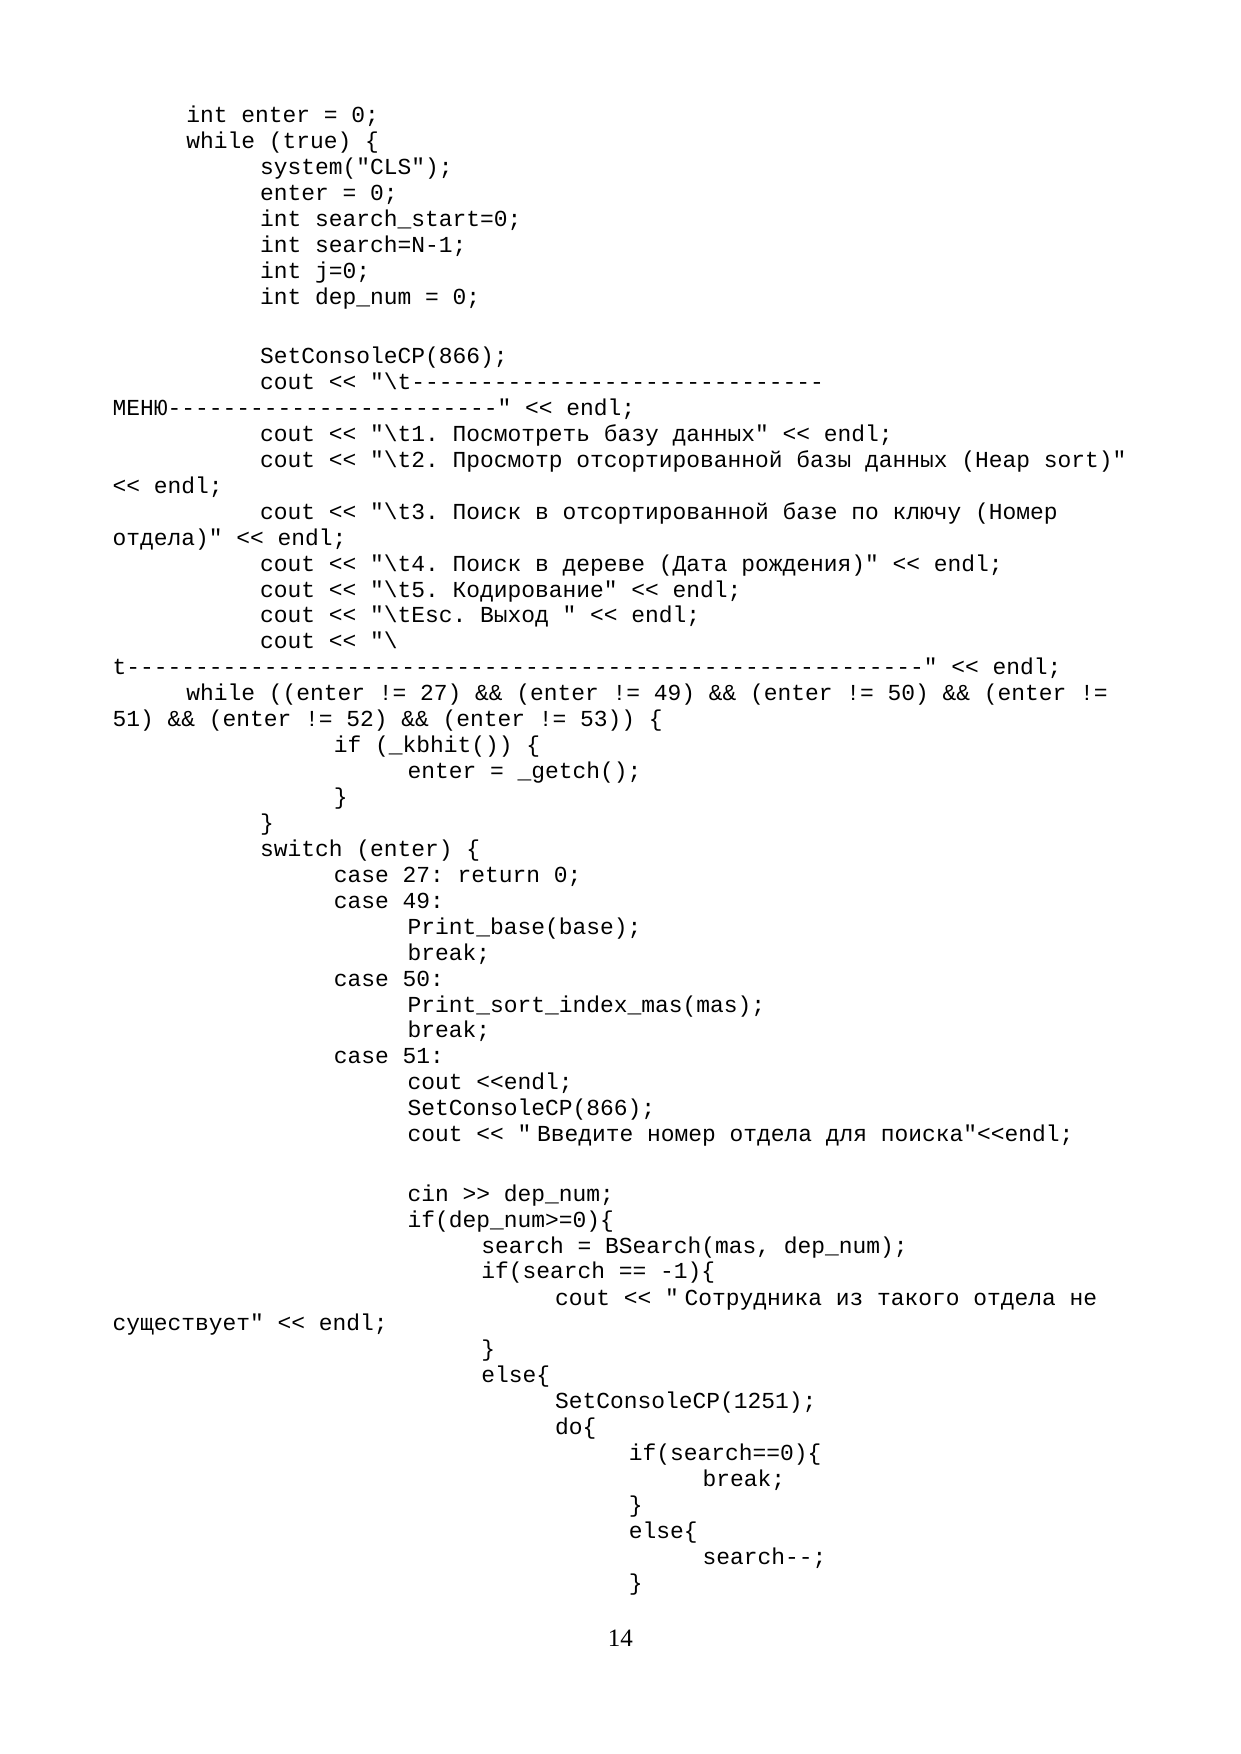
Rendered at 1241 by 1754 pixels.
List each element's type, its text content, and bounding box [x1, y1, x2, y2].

subtitle } [112, 1571, 1128, 1597]
subtitle cout << " Введите номер отдела для поиска"<<endl; [112, 1123, 1128, 1148]
subtitle cout << " Сотрудника из такого отдела не существует" << endl; [112, 1286, 1128, 1338]
subtitle cout << "\t------------------------------МЕНЮ------------------------" << endl; [112, 370, 1128, 422]
subtitle SetConsoleCP(866); [112, 1097, 1128, 1123]
subtitle if(dep_num>=0){ [112, 1208, 1128, 1234]
subtitle int search=N-1; [112, 233, 1128, 259]
subtitle do{ [112, 1416, 1128, 1441]
subtitle enter = _getch(); [112, 759, 1128, 785]
subtitle cout << "\t1. Посмотреть базу данных" << endl; [112, 422, 1128, 448]
subtitle if (_kbhit()) { [112, 733, 1128, 759]
subtitle break; [112, 941, 1128, 967]
subtitle case 27: return 0; [112, 863, 1128, 889]
subtitle } [112, 1493, 1128, 1519]
subtitle SetConsoleCP(866); [112, 344, 1128, 370]
subtitle int enter = 0; [112, 103, 1128, 129]
subtitle if(search==0){ [112, 1441, 1128, 1467]
subtitle cout << "\t2. Просмотр отсортированной базы данных (Heap sort)" << endl; [112, 448, 1128, 500]
subtitle case 51: [112, 1045, 1128, 1071]
subtitle int search_start=0; [112, 207, 1128, 233]
subtitle cout << "\t5. Кодирование" << endl; [112, 578, 1128, 604]
subtitle switch (enter) { [112, 837, 1128, 863]
subtitle cout << "\t----------------------------------------------------------" << endl; [112, 630, 1128, 682]
subtitle system("CLS"); [112, 155, 1128, 181]
subtitle else{ [112, 1519, 1128, 1545]
subtitle } [112, 1338, 1128, 1364]
subtitle search = BSearch(mas, dep_num); [112, 1234, 1128, 1260]
subtitle while (true) { [112, 129, 1128, 155]
subtitle cout << "\t4. Поиск в дереве (Дата рождения)" << endl; [112, 552, 1128, 578]
subtitle case 49: [112, 889, 1128, 915]
subtitle int j=0; [112, 259, 1128, 285]
subtitle while ((enter != 27) && (enter != 49) && (enter != 50) && (enter != 51) && (enter != 52) && (enter != 53)) { [112, 682, 1128, 733]
subtitle if(search == -1){ [112, 1260, 1128, 1286]
subtitle SetConsoleCP(1251); [112, 1389, 1128, 1416]
subtitle cout << "\t3. Поиск в отсортированной базе по ключу (Номер отдела)" << endl; [112, 500, 1128, 552]
subtitle break; [112, 1019, 1128, 1045]
subtitle break; [112, 1467, 1128, 1493]
subtitle cout << "\tEsc. Выход " << endl; [112, 604, 1128, 630]
subtitle cout <<endl; [112, 1071, 1128, 1097]
subtitle } [112, 811, 1128, 837]
subtitle Print_sort_index_mas(mas); [112, 993, 1128, 1019]
subtitle cin >> dep_num; [112, 1182, 1128, 1208]
subtitle Print_base(base); [112, 915, 1128, 941]
subtitle enter = 0; [112, 181, 1128, 207]
subtitle } [112, 785, 1128, 811]
subtitle case 50: [112, 967, 1128, 993]
subtitle search--; [112, 1545, 1128, 1571]
subtitle int dep_num = 0; [112, 285, 1128, 311]
subtitle else{ [112, 1364, 1128, 1389]
